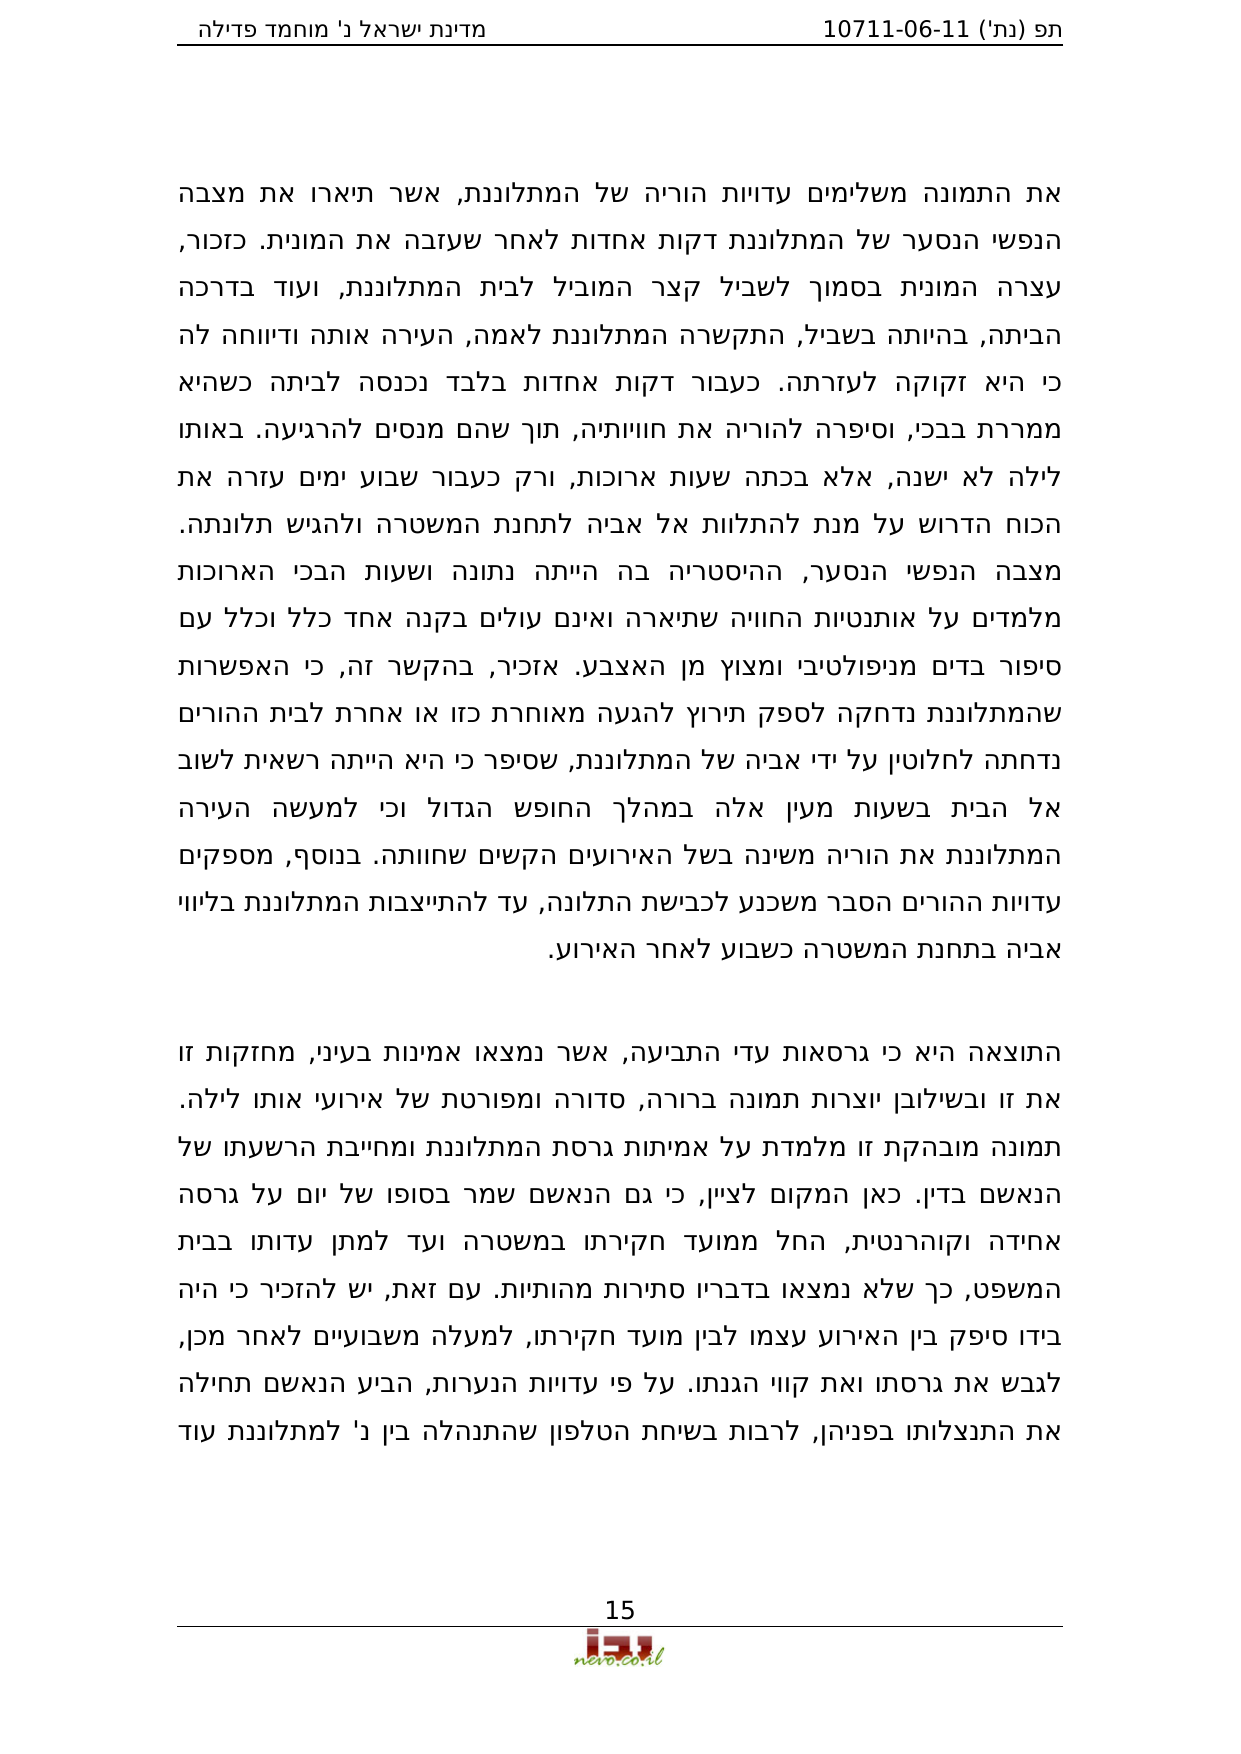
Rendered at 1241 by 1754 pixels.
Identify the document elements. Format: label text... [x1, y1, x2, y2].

text את התמונה משלימים עדויות הוריה של המתלוננת, אשר תיארו את מצבה הנפשי הנסער של המתלוננת דקות אחדות לאחר שעזבה את המונית. כזכור, עצרה המונית בסמוך לשביל קצר המוביל לבית המתלוננת, ועוד בדרכה הביתה, בהיותה בשביל, התקשרה המתלוננת לאמה, העירה אותה ודיווחה לה כי היא זקוקה לעזרתה. כעבור דקות אחדות בלבד נכנסה לביתה כשהיא ממררת בבכי, וסיפרה להוריה את חוויותיה, תוך שהם מנסים להרגיעה. באותו לילה לא ישנה, אלא בכתה שעות ארוכות, ורק כעבור שבוע ימים עזרה את הכוח הדרוש על מנת להתלוות אל אביה לתחנת המשטרה ולהגיש תלונתה. מצבה הנפשי הנסער, ההיסטריה בה הייתה נתונה ושעות הבכי הארוכות מלמדים על אותנטיות החוויה שתיארה ואינם עולים בקנה אחד כלל וכלל עם סיפור בדים מניפולטיבי ומצוץ מן האצבע. אזכיר, בהקשר זה, כי האפשרות שהמתלוננת נדחקה לספק תירוץ להגעה מאוחרת כזו או אחרת לבית ההורים נדחתה לחלוטין על ידי אביה של המתלוננת, שסיפר כי היא הייתה רשאית לשוב אל הבית בשעות מעין אלה במהלך החופש הגדול וכי למעשה העירה המתלוננת את הוריה משינה בשל האירועים הקשים שחוותה. בנוסף, מספקים עדויות ההורים הסבר משכנע לכבישת התלונה, עד להתייצבות המתלוננת בליווי אביה בתחנת המשטרה כשבוע לאחר האירוע. [177, 177, 1063, 965]
picture [574, 1628, 666, 1667]
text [177, 1036, 1063, 1446]
